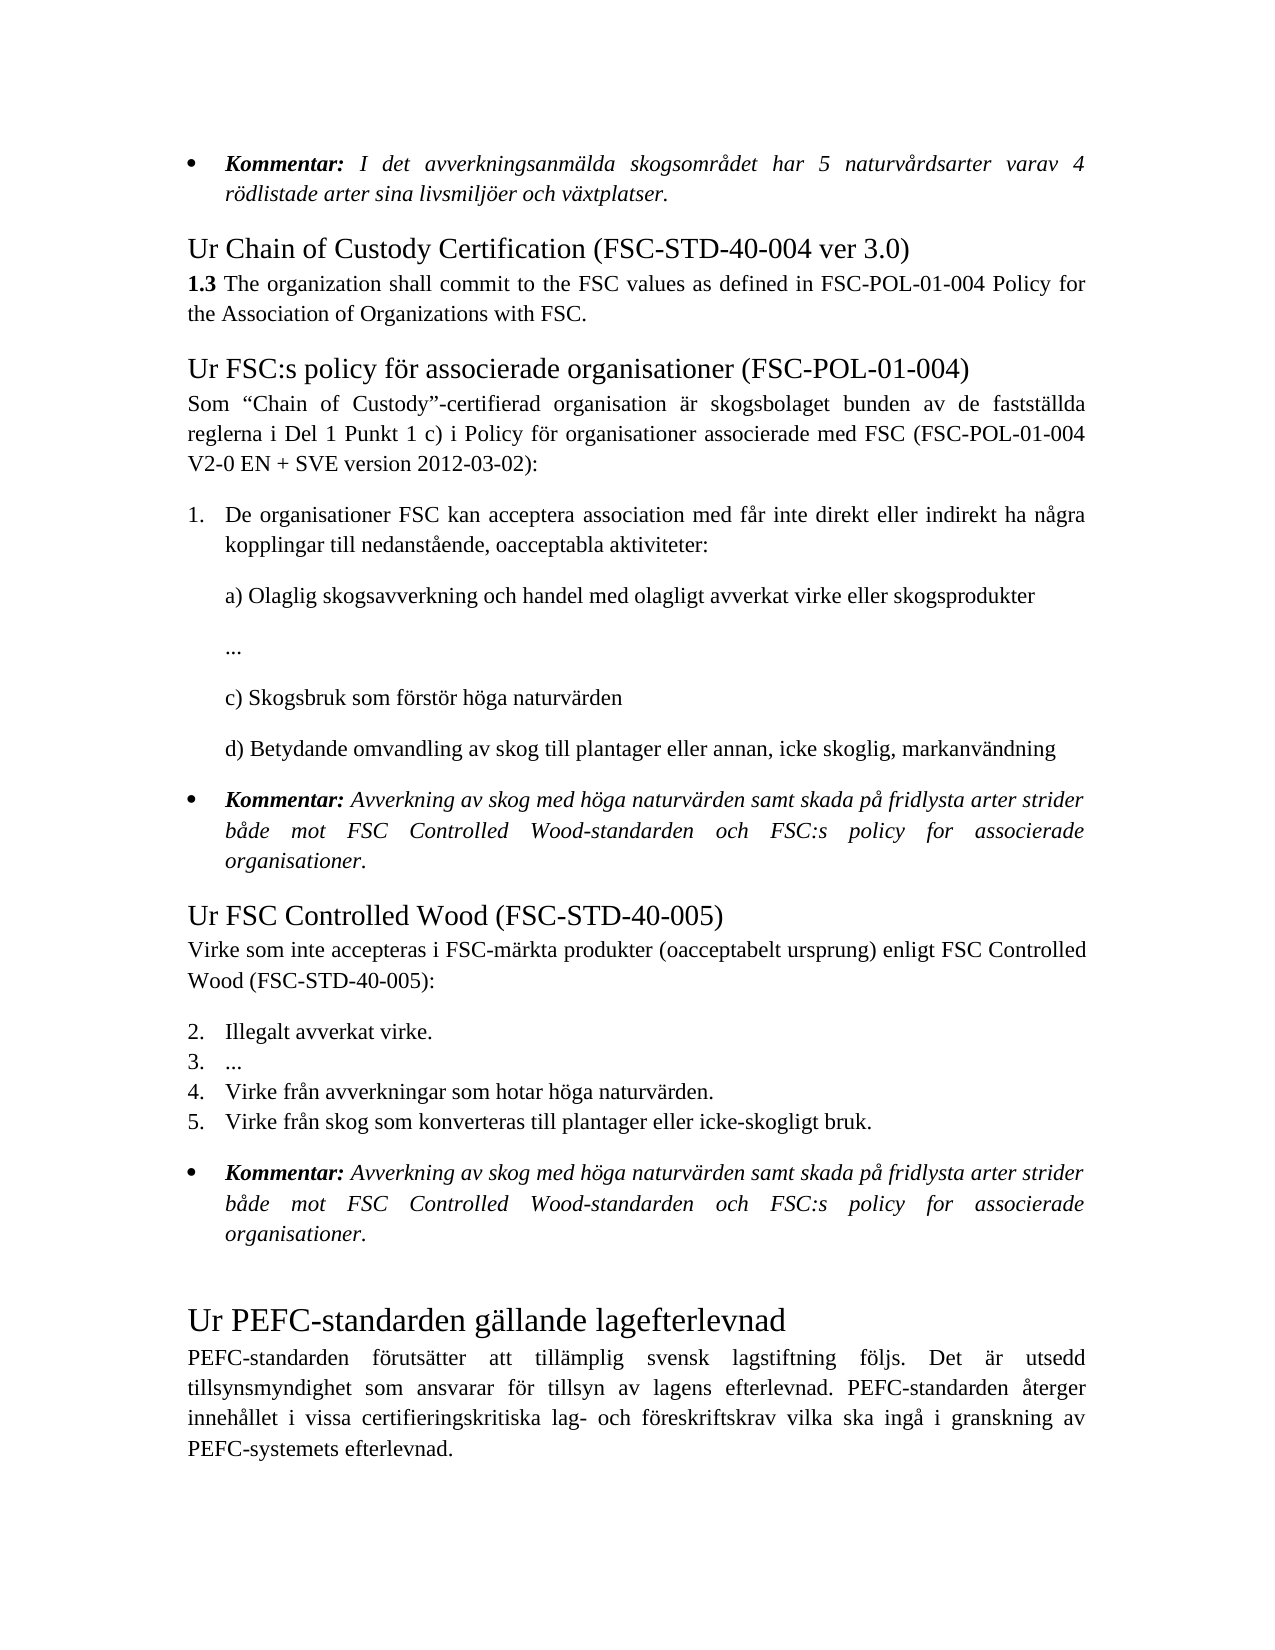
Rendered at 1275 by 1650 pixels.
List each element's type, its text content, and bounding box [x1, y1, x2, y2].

list De organisationer FSC kan acceptera association med får inte direkt eller indirekt ha några kopplingar till nedanstående, oacceptabla aktiviteter: [187, 501, 1087, 558]
text 1.3 The organization shall commit to the FSC values as defined in FSC-POL-01-004 Policy for the Association of Organizations with FSC. [187, 270, 1087, 326]
list Illegalt avverkat virke. [187, 1018, 1087, 1044]
text a) Olaglig skogsavverkning och handel med olagligt avverkat virke eller skogsprodukter [225, 582, 1087, 609]
list Virke från avverkningar som hotar höga naturvärden. [187, 1078, 1087, 1104]
text Som “Chain of Custody”-certifierad organisation är skogsbolaget bunden av de fastställda reglerna i Del 1 Punkt 1 c) i Policy för organisationer associerade med FSC (FSC-POL-01-004 V2-0 EN + SVE version 2012-03-02): [187, 389, 1087, 476]
list Kommentar: I det avverkningsanmälda skogsområdet har 5 naturvårdsarter varav 4 rödlistade arter sina livsmiljöer och växtplatser. [187, 150, 1087, 207]
text ... [225, 633, 1087, 660]
subtitle Ur Chain of Custody Certification (FSC-STD-40-004 ver 3.0) [187, 231, 1087, 265]
subtitle Ur PEFC-standarden gällande lagefterlevnad [187, 1300, 1087, 1338]
text c) Skogsbruk som förstör höga naturvärden [225, 684, 1087, 711]
subtitle Ur FSC:s policy för associerade organisationer (FSC-POL-01-004) [187, 351, 1087, 384]
text Virke som inte accepteras i FSC-märkta produkter (oacceptabelt ursprung) enligt FSC Controlled Wood (FSC-STD-40-005): [187, 936, 1087, 993]
list ... [187, 1048, 1087, 1074]
text d) Betydande omvandling av skog till plantager eller annan, icke skoglig, markanvändning [225, 735, 1087, 762]
list Virke från skog som konverteras till plantager eller icke-skogligt bruk. [187, 1108, 1087, 1135]
subtitle Ur FSC Controlled Wood (FSC-STD-40-005) [187, 898, 1087, 931]
